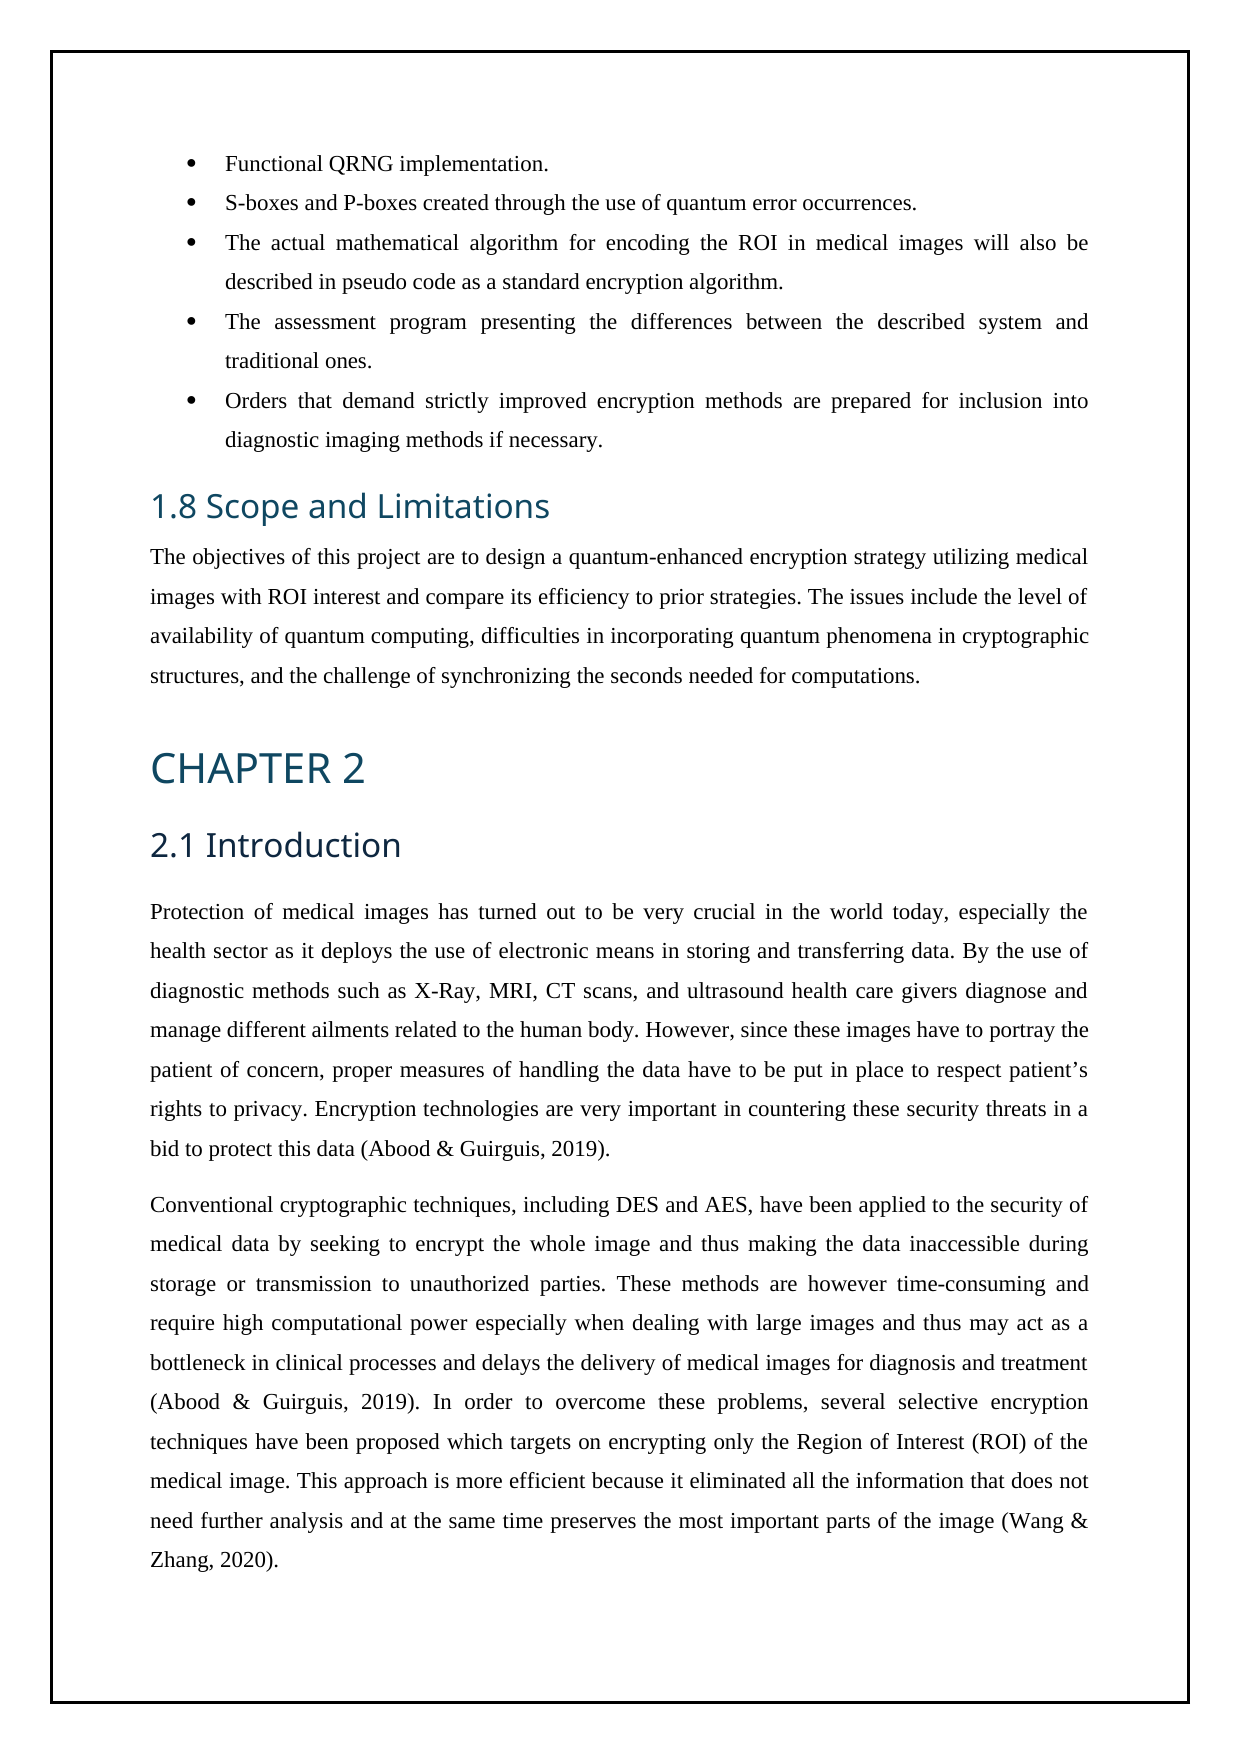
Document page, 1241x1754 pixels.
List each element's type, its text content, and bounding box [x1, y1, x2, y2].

list The actual mathematical algorithm for encoding the ROI in medical images will also be described in pseudo code as a standard encryption algorithm. [187, 229, 1090, 295]
list The assessment program presenting the differences between the described system and traditional ones. [187, 308, 1090, 374]
text The objectives of this project are to design a quantum-enhanced encryption strategy utilizing medical images with ROI interest and compare its efficiency to prior strategies. The issues include the level of availability of quantum computing, difficulties in incorporating quantum phenomena in cryptographic structures, and the challenge of synchronizing the seconds needed for computations. [150, 543, 1090, 688]
text Conventional cryptographic techniques, including DES and AES, have been applied to the security of medical data by seeking to encrypt the whole image and thus making the data inaccessible during storage or transmission to unauthorized parties. These methods are however time-consuming and require high computational power especially when dealing with large images and thus may act as a bottleneck in clinical processes and delays the delivery of medical images for diagnosis and treatment (Abood & Guirguis, 2019). In order to overcome these problems, several selective encryption techniques have been proposed which targets on encrypting only the Region of Interest (ROI) of the medical image. This approach is more efficient because it eliminated all the information that does not need further analysis and at the same time preserves the most important parts of the image (Wang & Zhang, 2020). [150, 1191, 1090, 1572]
text Protection of medical images has turned out to be very crucial in the world today, especially the health sector as it deploys the use of electronic means in storing and transferring data. By the use of diagnostic methods such as X-Ray, MRI, CT scans, and ultrasound health care givers diagnose and manage different ailments related to the human body. However, since these images have to portray the patient of concern, proper measures of handling the data have to be put in place to respect patient’s rights to privacy. Encryption technologies are very important in countering these security threats in a bid to protect this data (Abood & Guirguis, 2019). [150, 898, 1090, 1161]
subtitle CHAPTER 2 [150, 739, 1090, 796]
list Functional QRNG implementation. [187, 150, 1090, 176]
subtitle 1.8 Scope and Limitations [150, 482, 1090, 528]
list S-boxes and P-boxes created through the use of quantum error occurrences. [187, 189, 1090, 216]
list Orders that demand strictly improved encryption methods are prepared for inclusion into diagnostic imaging methods if necessary. [187, 387, 1090, 453]
subtitle 2.1 Introduction [150, 821, 1090, 867]
